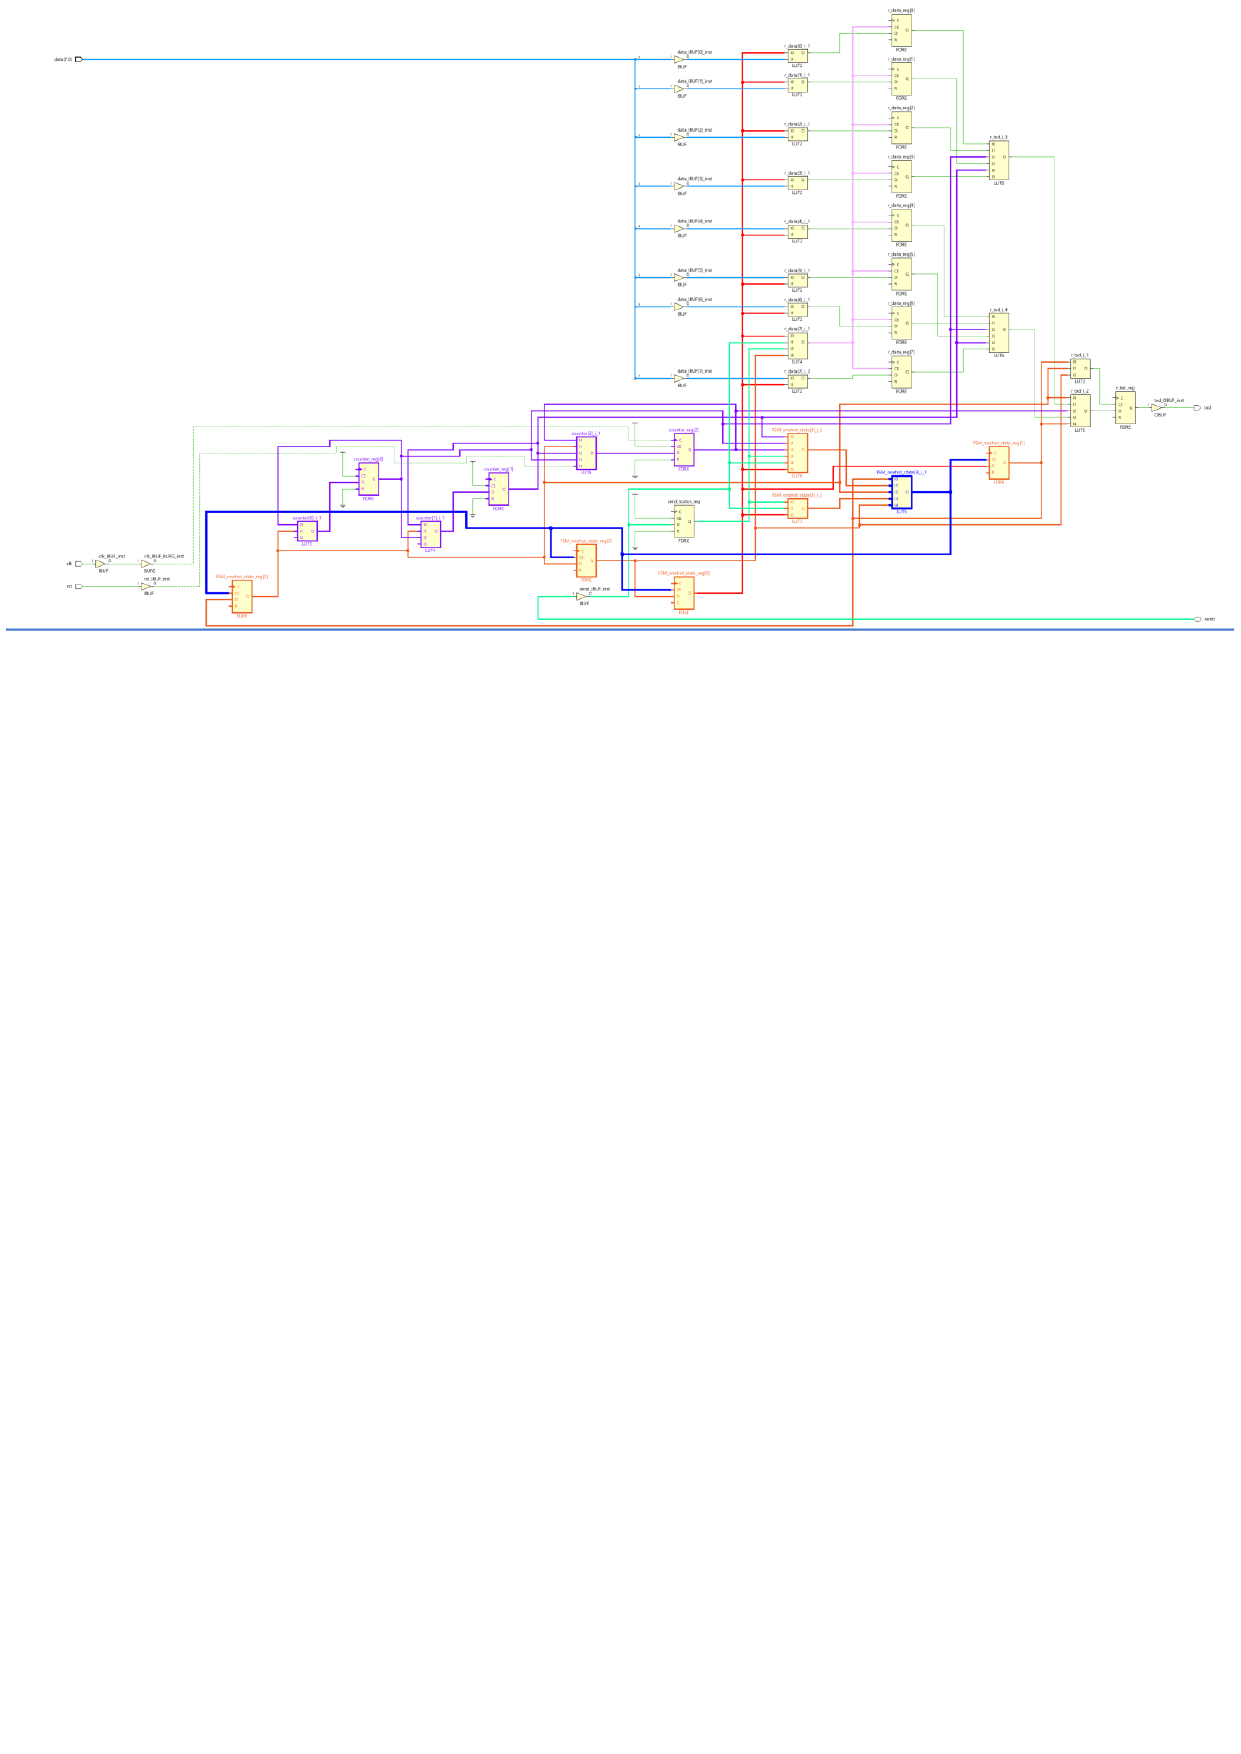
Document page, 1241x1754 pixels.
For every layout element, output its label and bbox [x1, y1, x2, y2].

picture [6, 6, 1235, 631]
